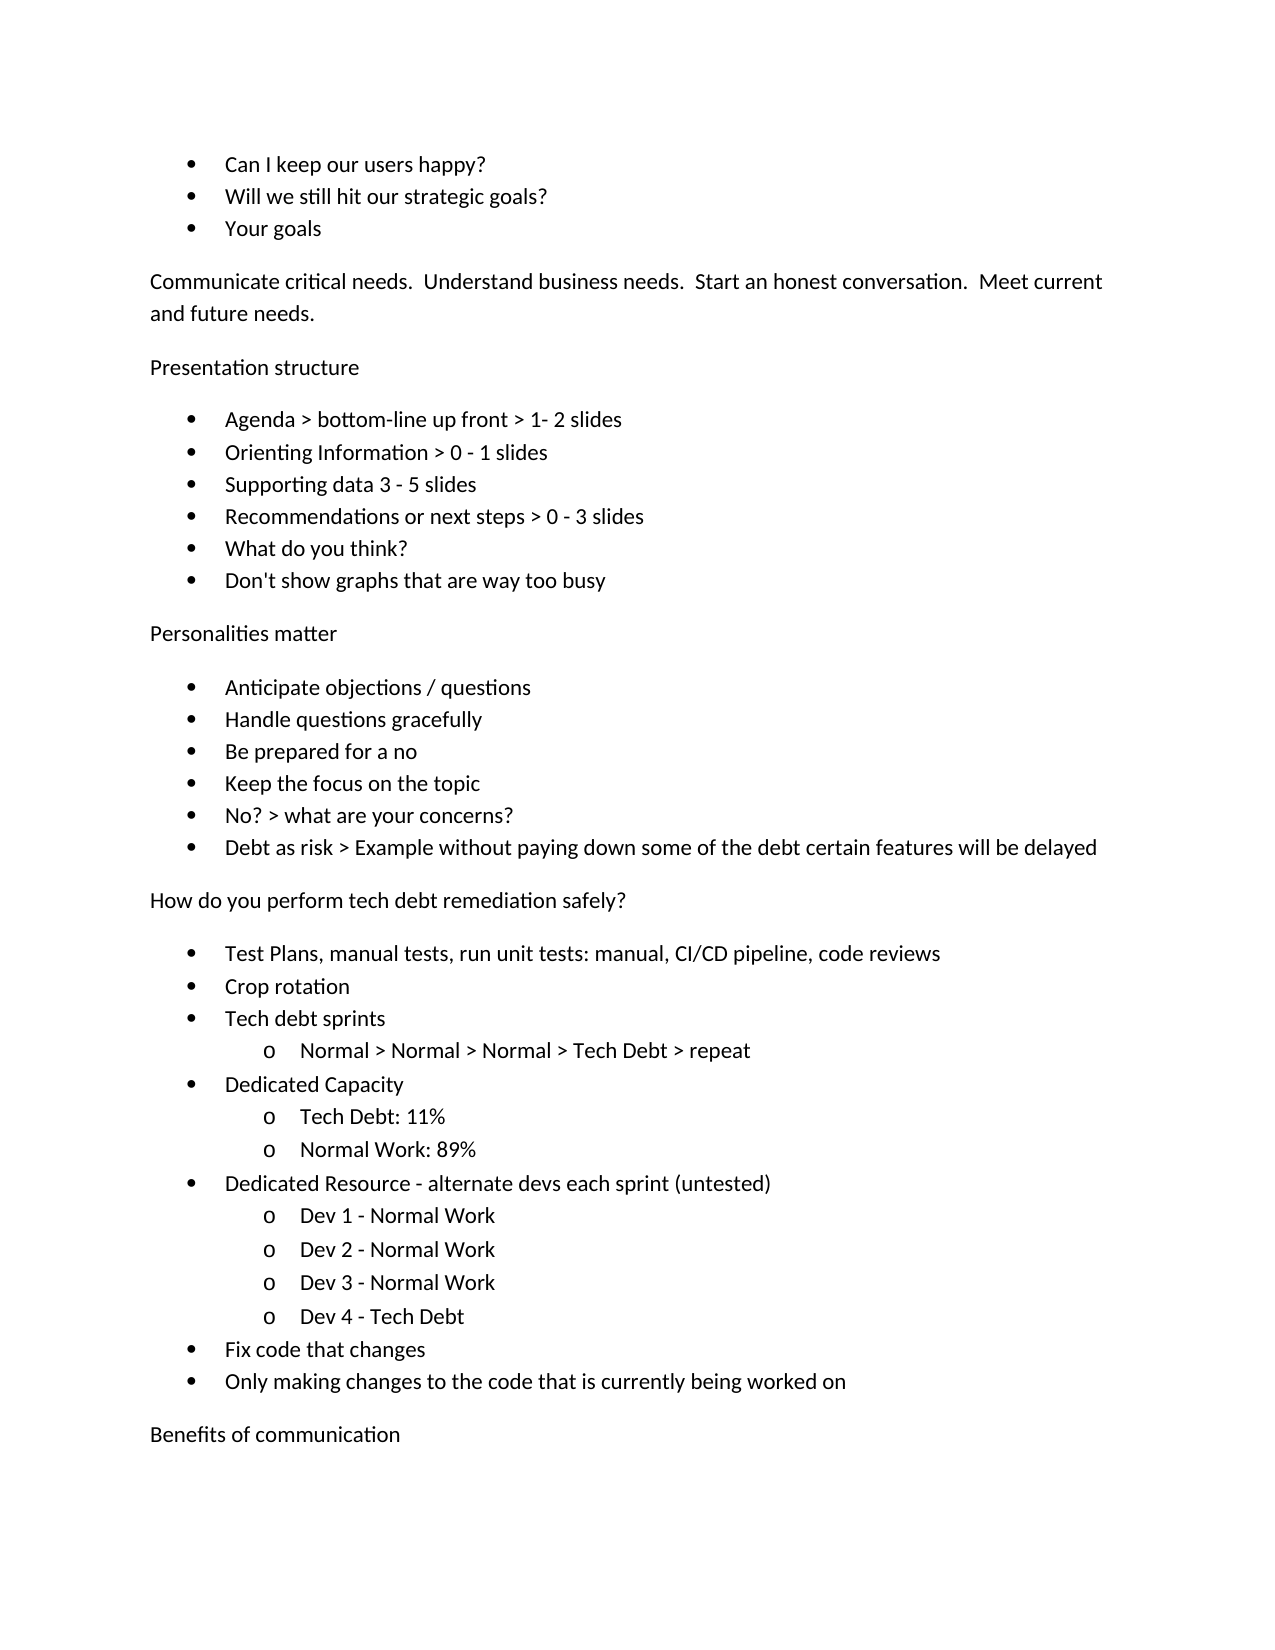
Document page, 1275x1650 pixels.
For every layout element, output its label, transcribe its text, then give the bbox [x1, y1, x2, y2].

list Dev 2 - Normal Work [262, 1235, 1125, 1264]
list Debt as risk > Example without paying down some of the debt certain features will be delayed [187, 833, 1125, 862]
text Presentation structure [150, 353, 1125, 381]
list Anticipate objections / questions [187, 673, 1125, 701]
list Tech Debt: 11% [262, 1102, 1125, 1131]
list Dedicated Resource - alternate devs each sprint (untested) [187, 1169, 1125, 1197]
list Dedicated Capacity [187, 1070, 1125, 1098]
list Normal > Normal > Normal > Tech Debt > repeat [262, 1036, 1125, 1065]
text Personalities matter [150, 619, 1125, 648]
list Handle questions gracefully [187, 705, 1125, 733]
list Dev 4 - Tech Debt [262, 1302, 1125, 1331]
list Dev 3 - Normal Work [262, 1268, 1125, 1297]
list Tech debt sprints [187, 1004, 1125, 1032]
list No? > what are your concerns? [187, 801, 1125, 829]
list Only making changes to the code that is currently being worked on [187, 1367, 1125, 1396]
list Orienting Information > 0 - 1 slides [187, 438, 1125, 466]
text How do you perform tech debt remediation safely? [150, 887, 1125, 914]
list Recommendations or next steps > 0 - 3 slides [187, 502, 1125, 530]
list Will we still hit our strategic goals? [187, 182, 1125, 210]
list Dev 1 - Normal Work [262, 1201, 1125, 1230]
list Can I keep our users happy? [187, 150, 1125, 178]
list Crop rotation [187, 972, 1125, 1000]
list Fix code that changes [187, 1335, 1125, 1363]
text Benefits of communication [150, 1421, 1125, 1448]
list Supporting data 3 - 5 slides [187, 470, 1125, 498]
list Normal Work: 89% [262, 1135, 1125, 1164]
list Test Plans, manual tests, run unit tests: manual, CI/CD pipeline, code reviews [187, 939, 1125, 968]
list Keep the focus on the topic [187, 769, 1125, 797]
list Your goals [187, 214, 1125, 242]
list Be prepared for a no [187, 737, 1125, 765]
list What do you think? [187, 534, 1125, 562]
list Don't show graphs that are way too busy [187, 567, 1125, 594]
text Communicate critical needs. Understand business needs. Start an honest conversation. Meet current and future needs. [150, 267, 1125, 328]
list Agenda > bottom-line up front > 1- 2 slides [187, 406, 1125, 434]
